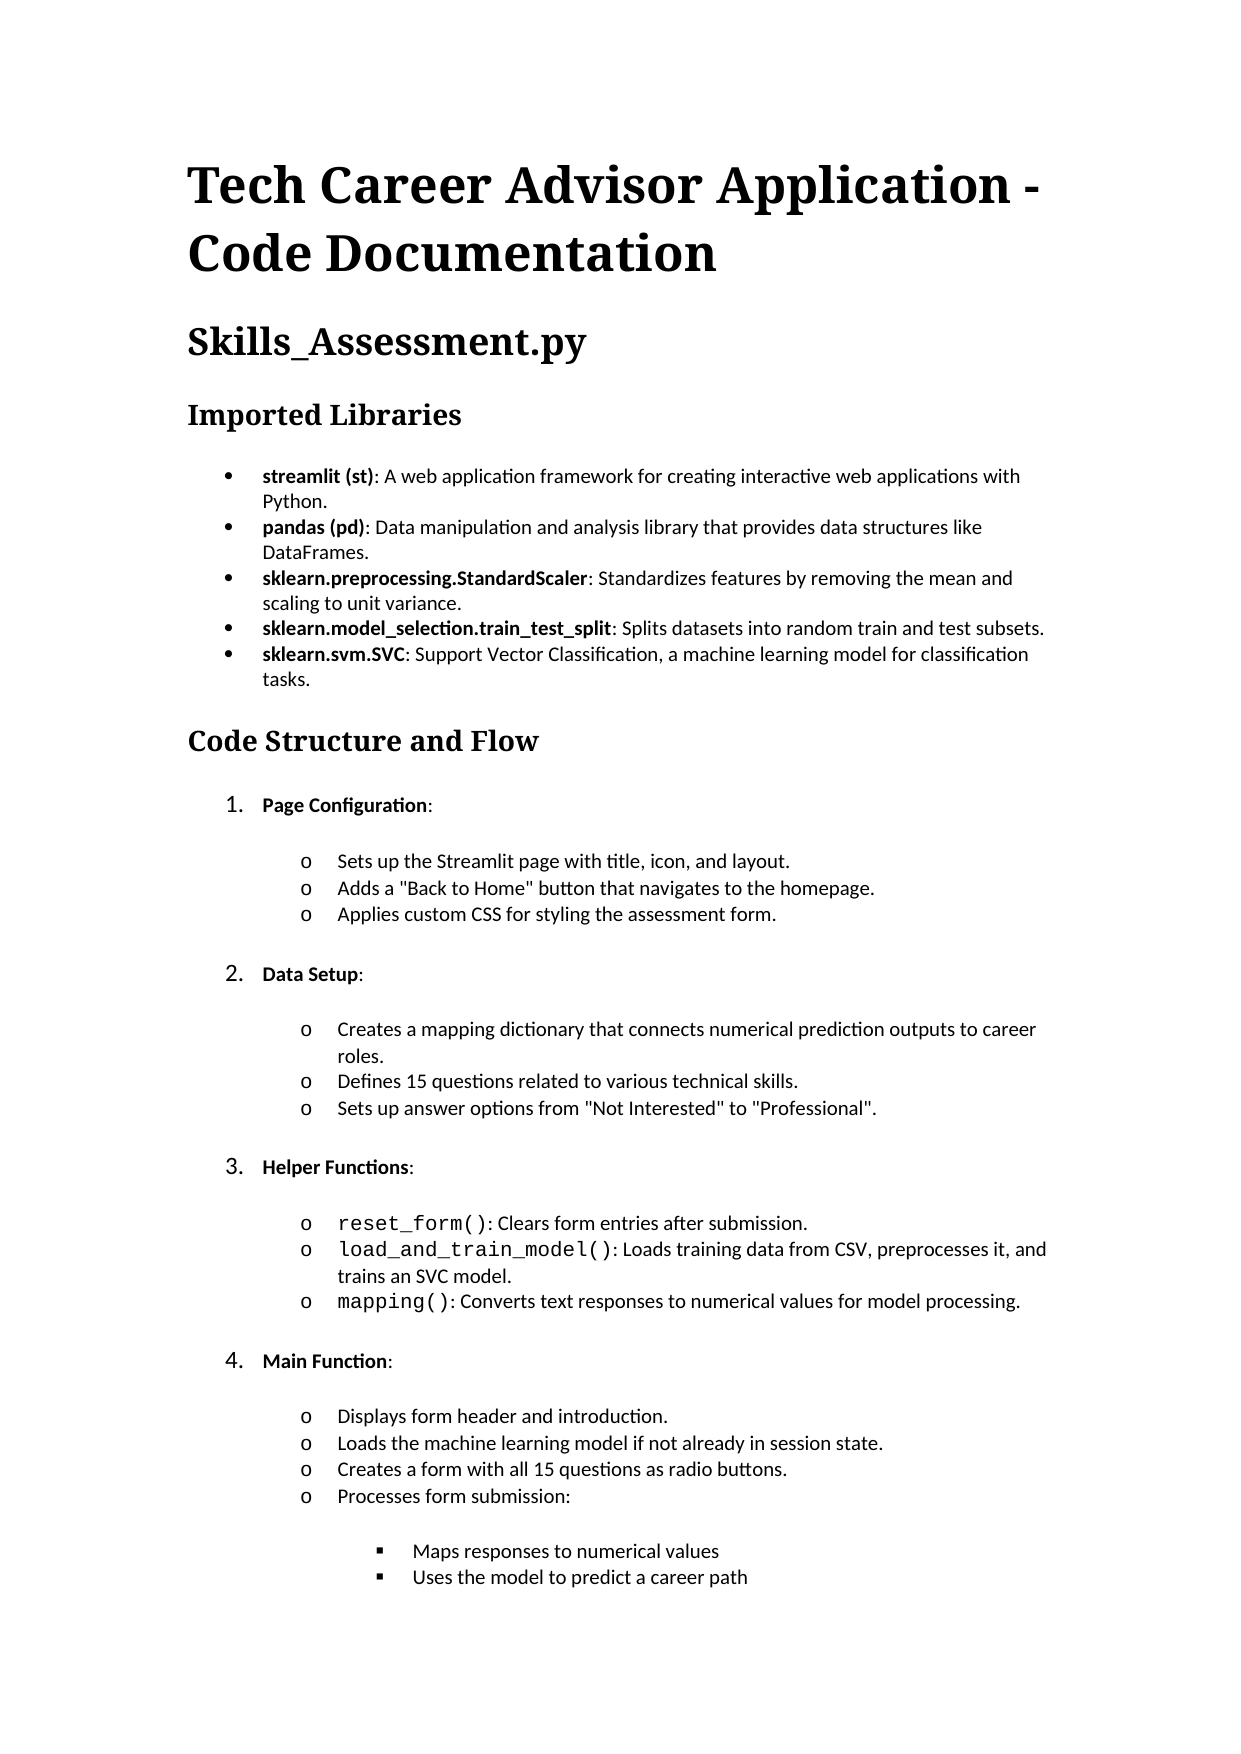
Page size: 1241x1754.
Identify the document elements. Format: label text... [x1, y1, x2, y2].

list sklearn.model_selection.train_test_split: Splits datasets into random train and test subsets. [225, 616, 1053, 641]
list Sets up answer options from "Not Interested" to "Professional". [300, 1095, 1053, 1121]
list pandas (pd): Data manipulation and analysis library that provides data structures like DataFrames. [225, 514, 1053, 565]
list Uses the model to predict a career path [375, 1564, 1053, 1589]
list Creates a form with all 15 questions as radio buttons. [300, 1457, 1053, 1483]
list Displays form header and introduction. [300, 1404, 1053, 1430]
list reset_form(): Clears form entries after submission. [300, 1210, 1053, 1237]
list Helper Functions: [225, 1150, 1053, 1181]
list Adds a "Back to Home" button that navigates to the homepage. [300, 875, 1053, 901]
subtitle Imported Libraries [187, 396, 1053, 434]
list sklearn.preprocessing.StandardScaler: Standardizes features by removing the mean and scaling to unit variance. [225, 565, 1053, 616]
subtitle Tech Career Advisor Application - Code Documentation [187, 150, 1053, 286]
list Creates a mapping dictionary that connects numerical prediction outputs to career roles. [300, 1016, 1053, 1068]
list Data Setup: [225, 957, 1053, 987]
subtitle Code Structure and Flow [187, 721, 1053, 759]
list Sets up the Streamlit page with title, icon, and layout. [300, 848, 1053, 875]
list mapping(): Converts text responses to numerical values for model processing. [300, 1288, 1053, 1315]
list sklearn.svm.SVC: Support Vector Classification, a machine learning model for classification tasks. [225, 641, 1053, 692]
list Maps responses to numerical values [375, 1539, 1053, 1564]
list Defines 15 questions related to various technical skills. [300, 1068, 1053, 1095]
list streamlit (st): A web application framework for creating interactive web applications with Python. [225, 463, 1053, 514]
list Page Configuration: [225, 788, 1053, 819]
list Main Function: [225, 1344, 1053, 1374]
subtitle Skills_Assessment.py [187, 315, 1053, 366]
list load_and_train_model(): Loads training data from CSV, preprocesses it, and trains an SVC model. [300, 1237, 1053, 1288]
list Processes form submission: [300, 1483, 1053, 1509]
list Loads the machine learning model if not already in session state. [300, 1430, 1053, 1457]
list Applies custom CSS for styling the assessment form. [300, 901, 1053, 928]
